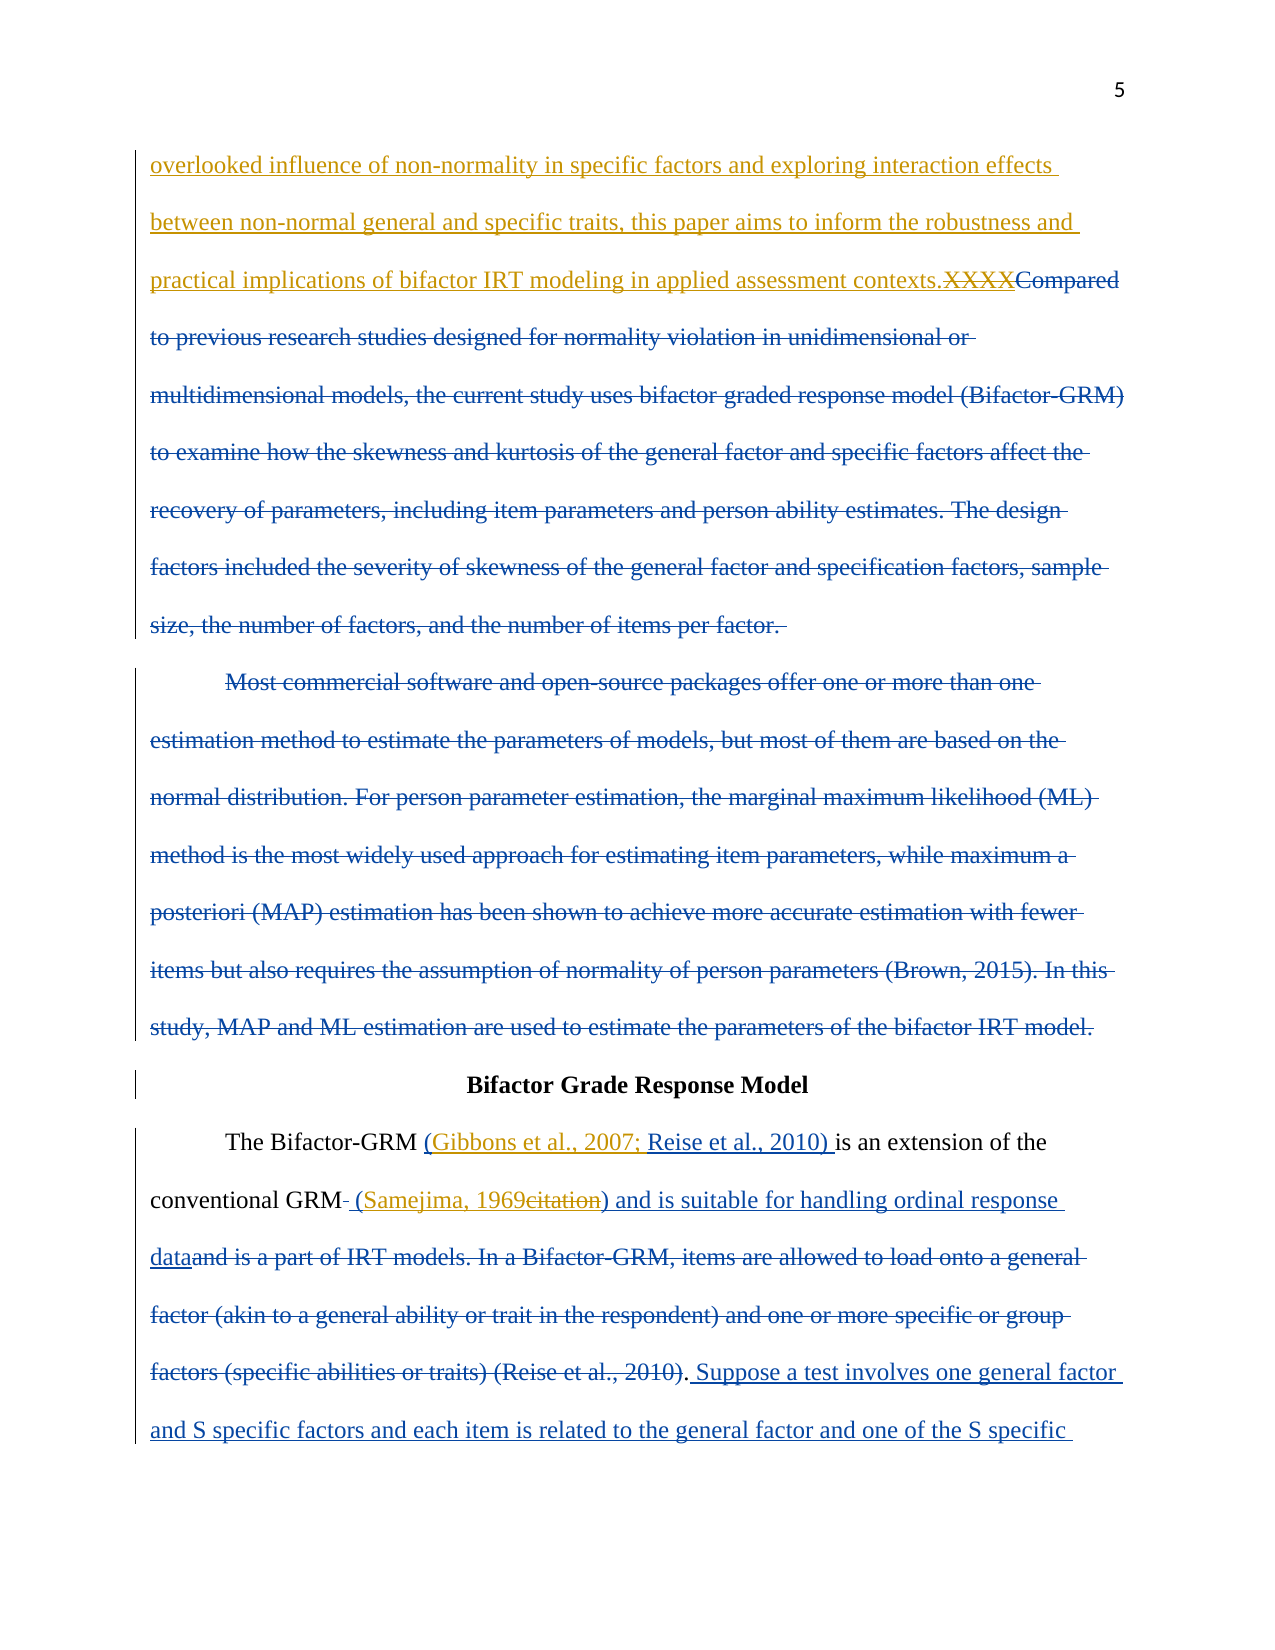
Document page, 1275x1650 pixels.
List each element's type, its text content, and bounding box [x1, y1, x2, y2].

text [150, 1127, 1125, 1444]
text Bifactor Grade Response Model [150, 1070, 1125, 1099]
